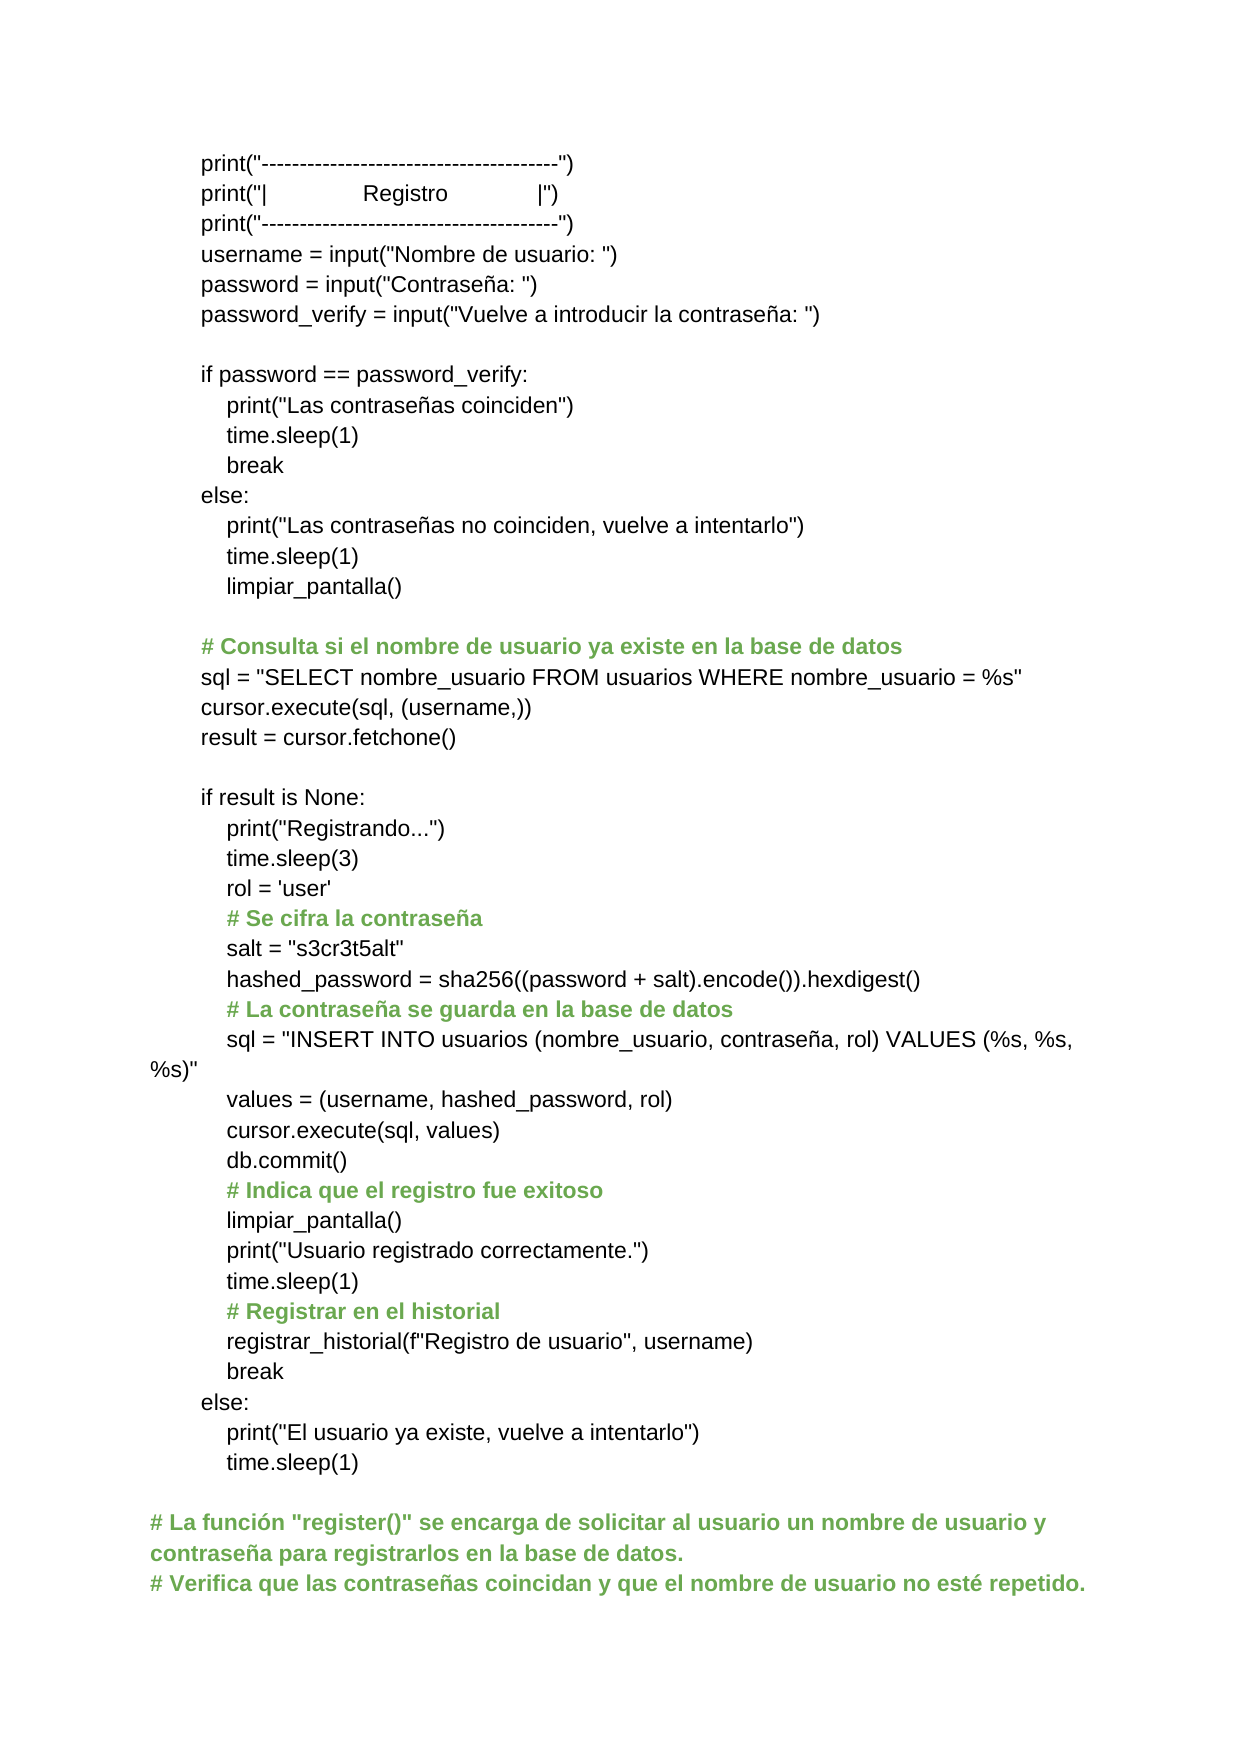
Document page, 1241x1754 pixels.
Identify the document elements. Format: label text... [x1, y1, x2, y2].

text break [150, 1358, 1090, 1385]
text # La función "register()" se encarga de solicitar al usuario un nombre de usuario y contraseña para registrarlos en la base de datos. [150, 1509, 1090, 1566]
text values = (username, hashed_password, rol) [150, 1086, 1090, 1113]
text print("---------------------------------------") [150, 210, 1090, 237]
text limpiar_pantalla() [150, 573, 1090, 599]
text time.sleep(3) [150, 845, 1090, 871]
text break [150, 452, 1090, 478]
text print("Las contraseñas coinciden") [150, 392, 1090, 418]
text # Verifica que las contraseñas coincidan y que el nombre de usuario no esté repetido. [150, 1570, 1090, 1596]
text password = input("Contraseña: ") [150, 271, 1090, 297]
text password_verify = input("Vuelve a introducir la contraseña: ") [150, 301, 1090, 327]
text time.sleep(1) [150, 422, 1090, 448]
text username = input("Nombre de usuario: ") [150, 241, 1090, 267]
text result = cursor.fetchone() [150, 724, 1090, 750]
text # Consulta si el nombre de usuario ya existe en la base de datos [150, 633, 1090, 660]
text time.sleep(1) [150, 543, 1090, 569]
text limpiar_pantalla() [150, 1207, 1090, 1234]
text cursor.execute(sql, values) [150, 1117, 1090, 1143]
text rol = 'user' [150, 875, 1090, 901]
text # Se cifra la contraseña [150, 905, 1090, 932]
text time.sleep(1) [150, 1268, 1090, 1294]
text print("Usuario registrado correctamente.") [150, 1237, 1090, 1264]
text sql = "SELECT nombre_usuario FROM usuarios WHERE nombre_usuario = %s" [150, 663, 1090, 690]
text # Registrar en el historial [150, 1298, 1090, 1324]
text else: [150, 482, 1090, 509]
text registrar_historial(f"Registro de usuario", username) [150, 1328, 1090, 1354]
text print("Registrando...") [150, 814, 1090, 841]
text cursor.execute(sql, (username,)) [150, 694, 1090, 720]
text print("El usuario ya existe, vuelve a intentarlo") [150, 1419, 1090, 1445]
text print("---------------------------------------") [150, 150, 1090, 176]
text print("| Registro |") [150, 180, 1090, 207]
text print("Las contraseñas no coinciden, vuelve a intentarlo") [150, 512, 1090, 539]
text else: [150, 1388, 1090, 1415]
text hashed_password = sha256((password + salt).encode()).hexdigest() [150, 966, 1090, 992]
text db.commit() [150, 1147, 1090, 1173]
text # Indica que el registro fue exitoso [150, 1177, 1090, 1203]
text salt = "s3cr3t5alt" [150, 935, 1090, 962]
text # La contraseña se guarda en la base de datos [150, 996, 1090, 1022]
text sql = "INSERT INTO usuarios (nombre_usuario, contraseña, rol) VALUES (%s, %s, %s)" [150, 1026, 1090, 1083]
text if result is None: [150, 784, 1090, 811]
text time.sleep(1) [150, 1449, 1090, 1475]
text if password == password_verify: [150, 361, 1090, 388]
